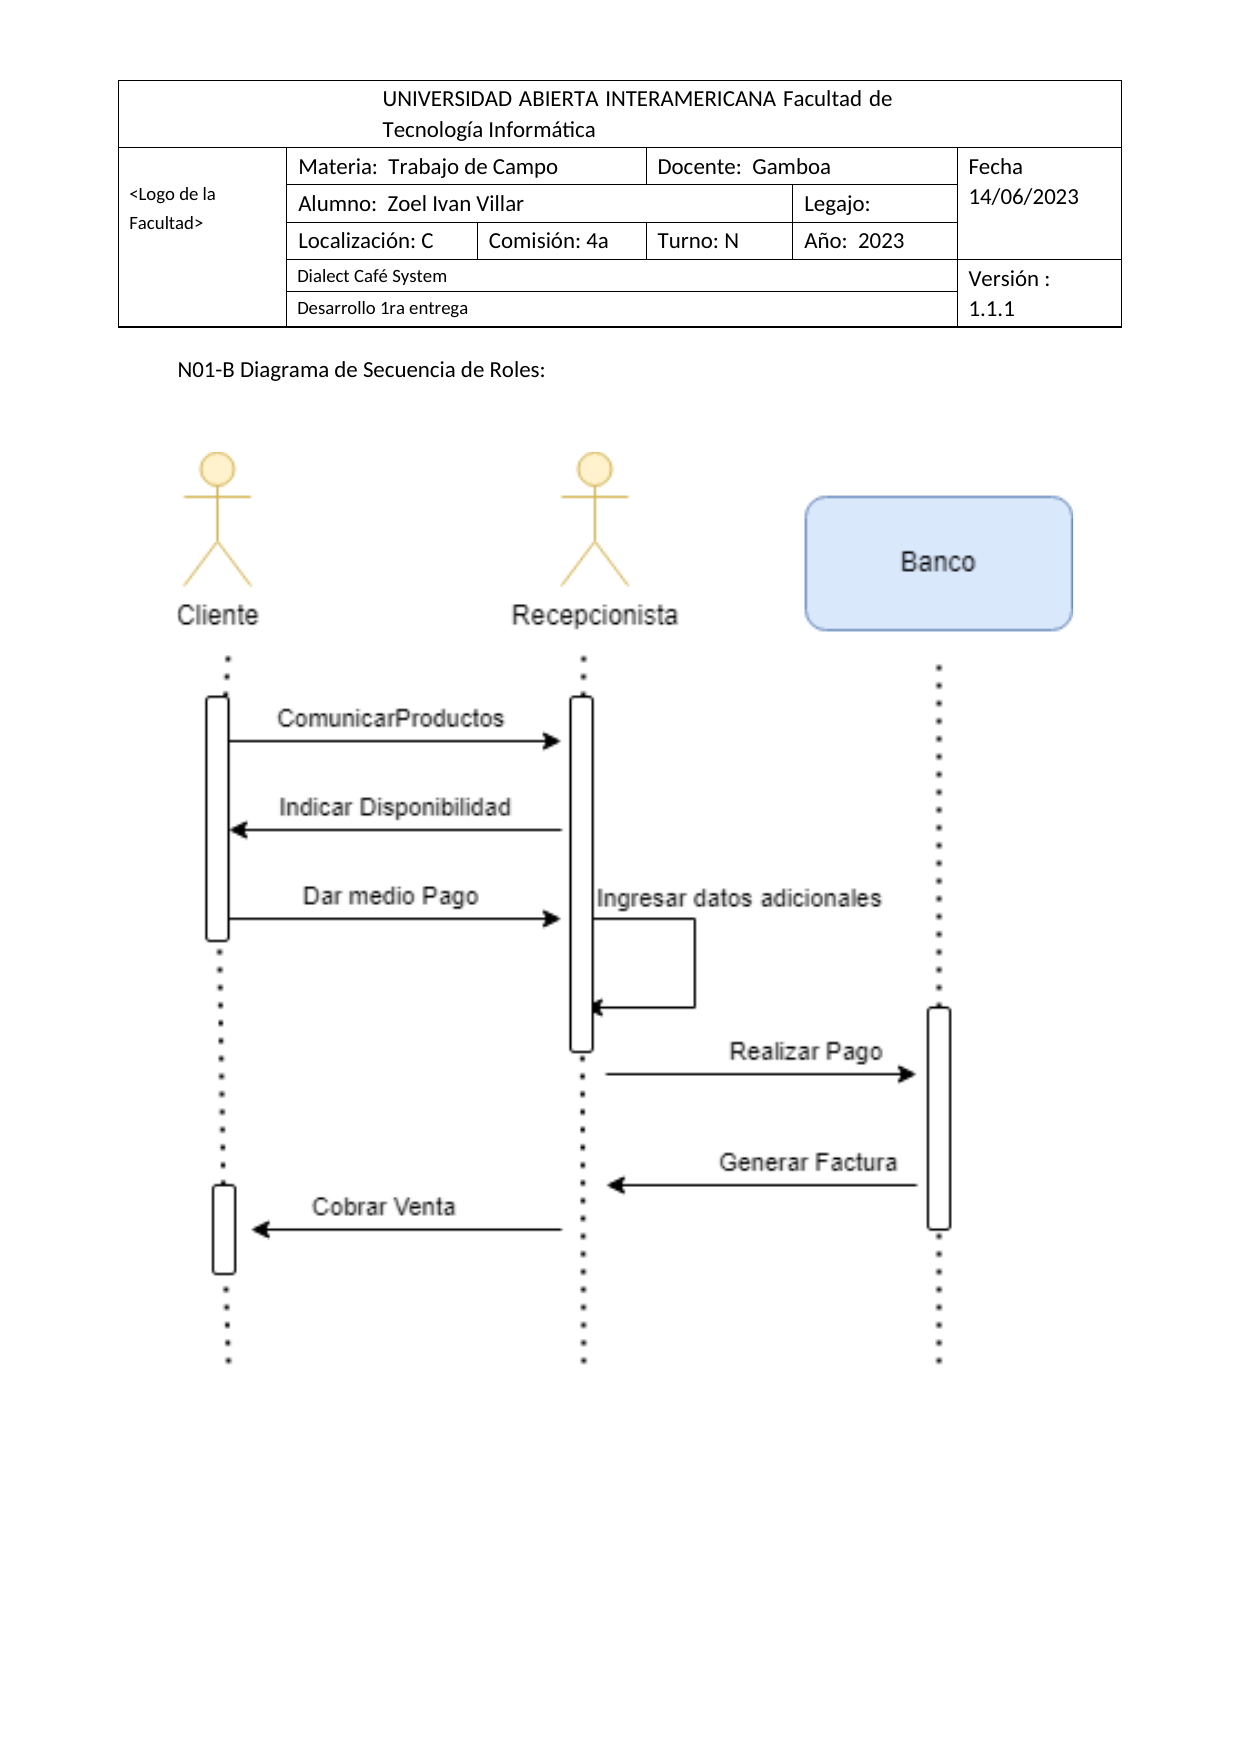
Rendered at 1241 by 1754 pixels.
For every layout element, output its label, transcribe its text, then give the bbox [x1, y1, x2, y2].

text N01-B Diagrama de Secuencia de Roles: [177, 355, 1122, 383]
picture [177, 452, 1074, 1369]
